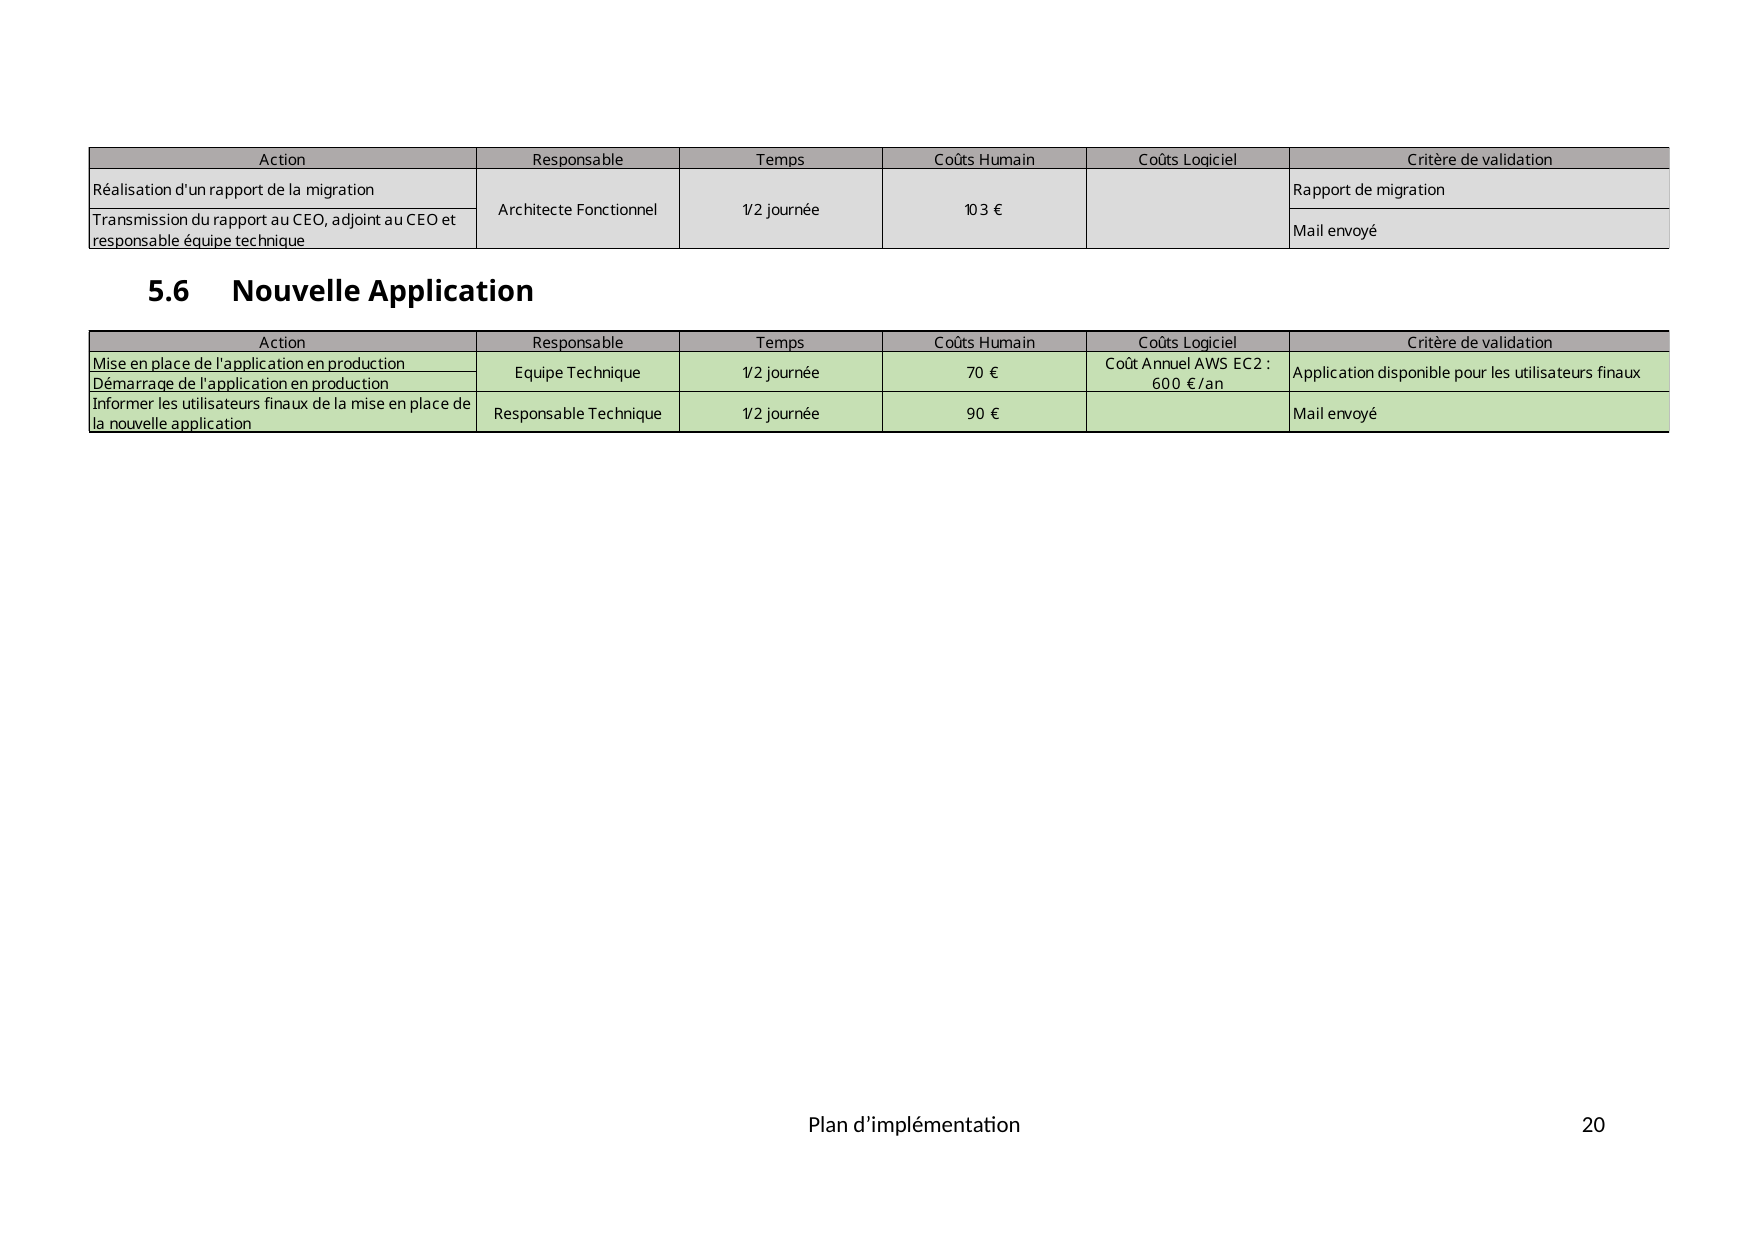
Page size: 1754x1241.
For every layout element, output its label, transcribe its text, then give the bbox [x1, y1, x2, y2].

list Nouvelle Application [148, 270, 1606, 310]
